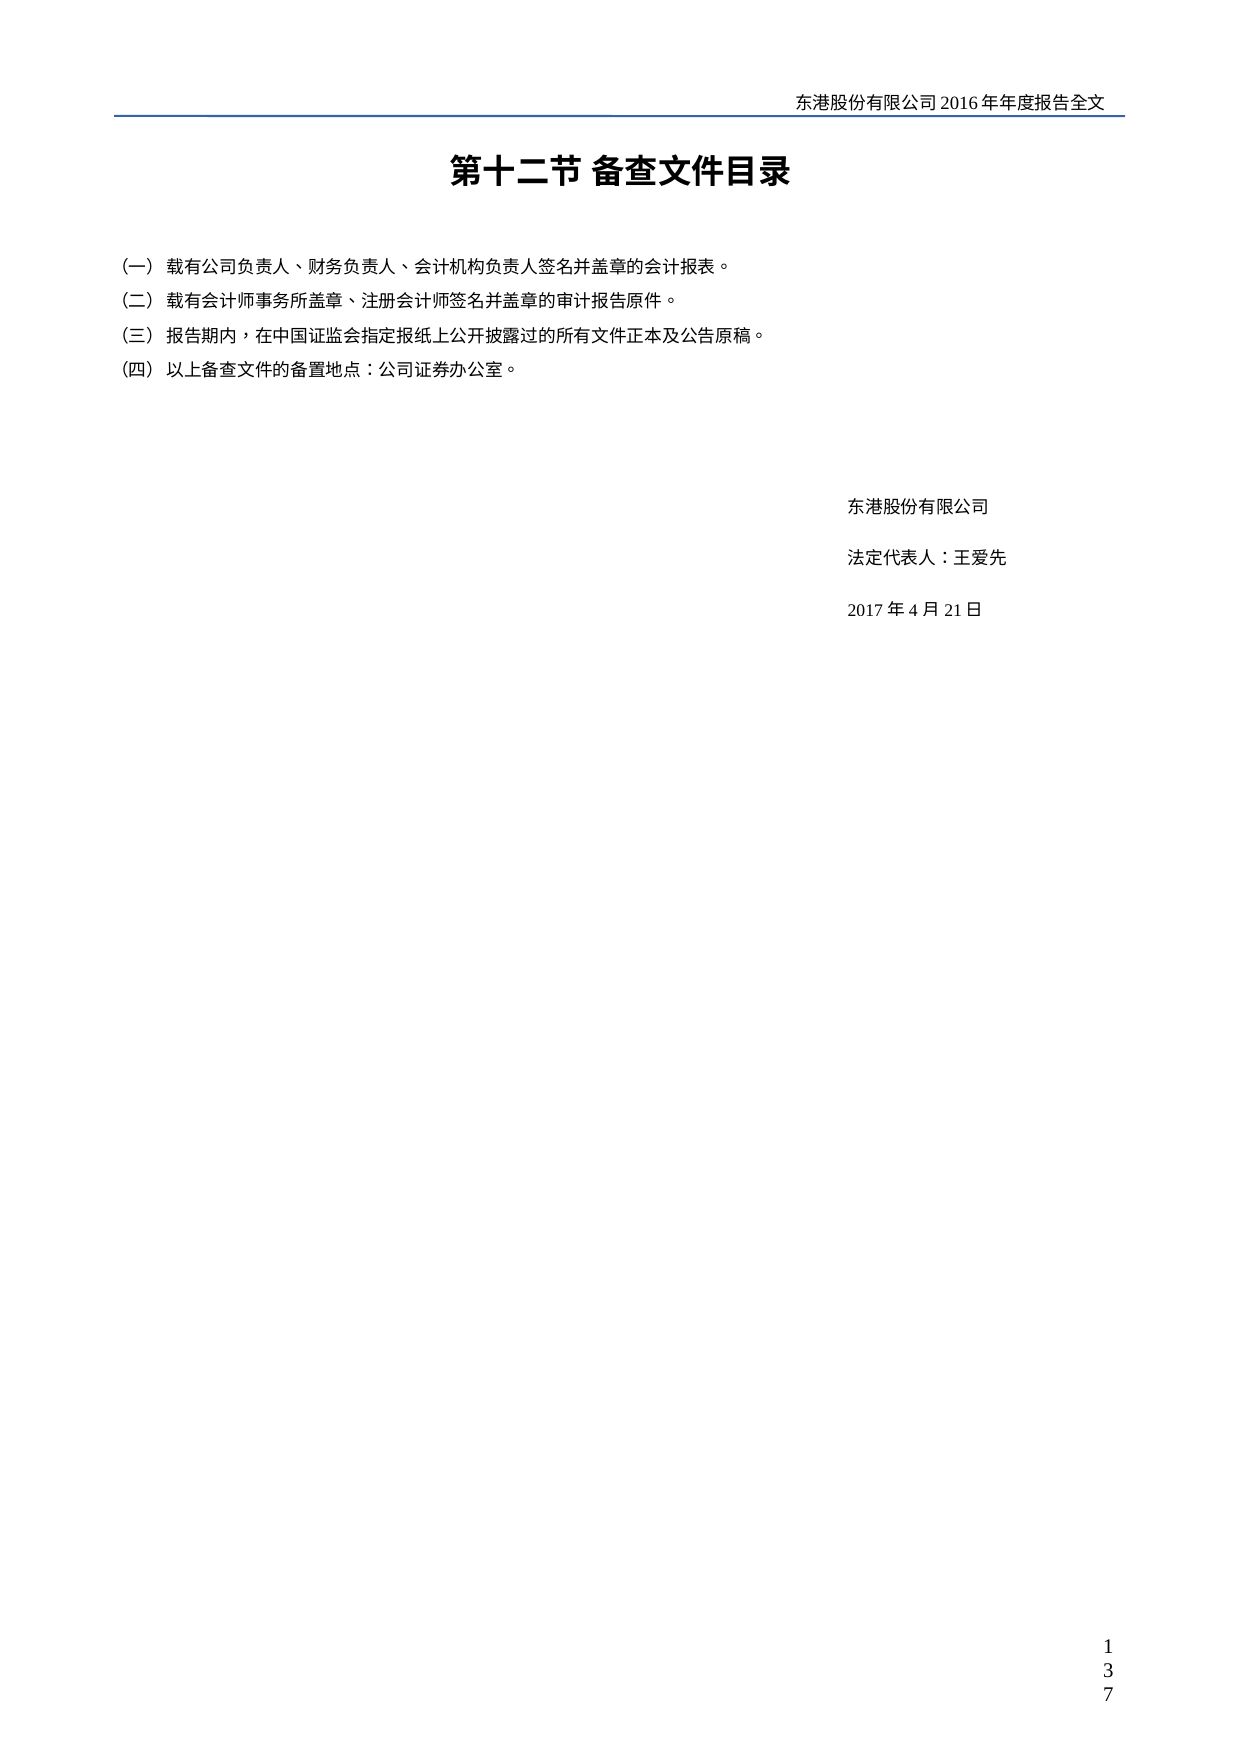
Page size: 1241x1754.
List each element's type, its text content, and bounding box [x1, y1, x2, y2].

text （一） 载有公司负责人、财务负责人、会计机构负责人签名并盖章的会计报表。 [111, 254, 1129, 278]
text （四） 以上备查文件的备置地点：公司证券办公室。 [111, 358, 1129, 382]
text （三） 报告期内，在中国证监会指定报纸上公开披露过的所有文件正本及公告原稿。 [111, 323, 1129, 347]
text 第十二节 备查文件目录 [111, 148, 1129, 194]
text （二） 载有会计师事务所盖章、注册会计师签名并盖章的审计报告原件。 [111, 289, 1129, 313]
